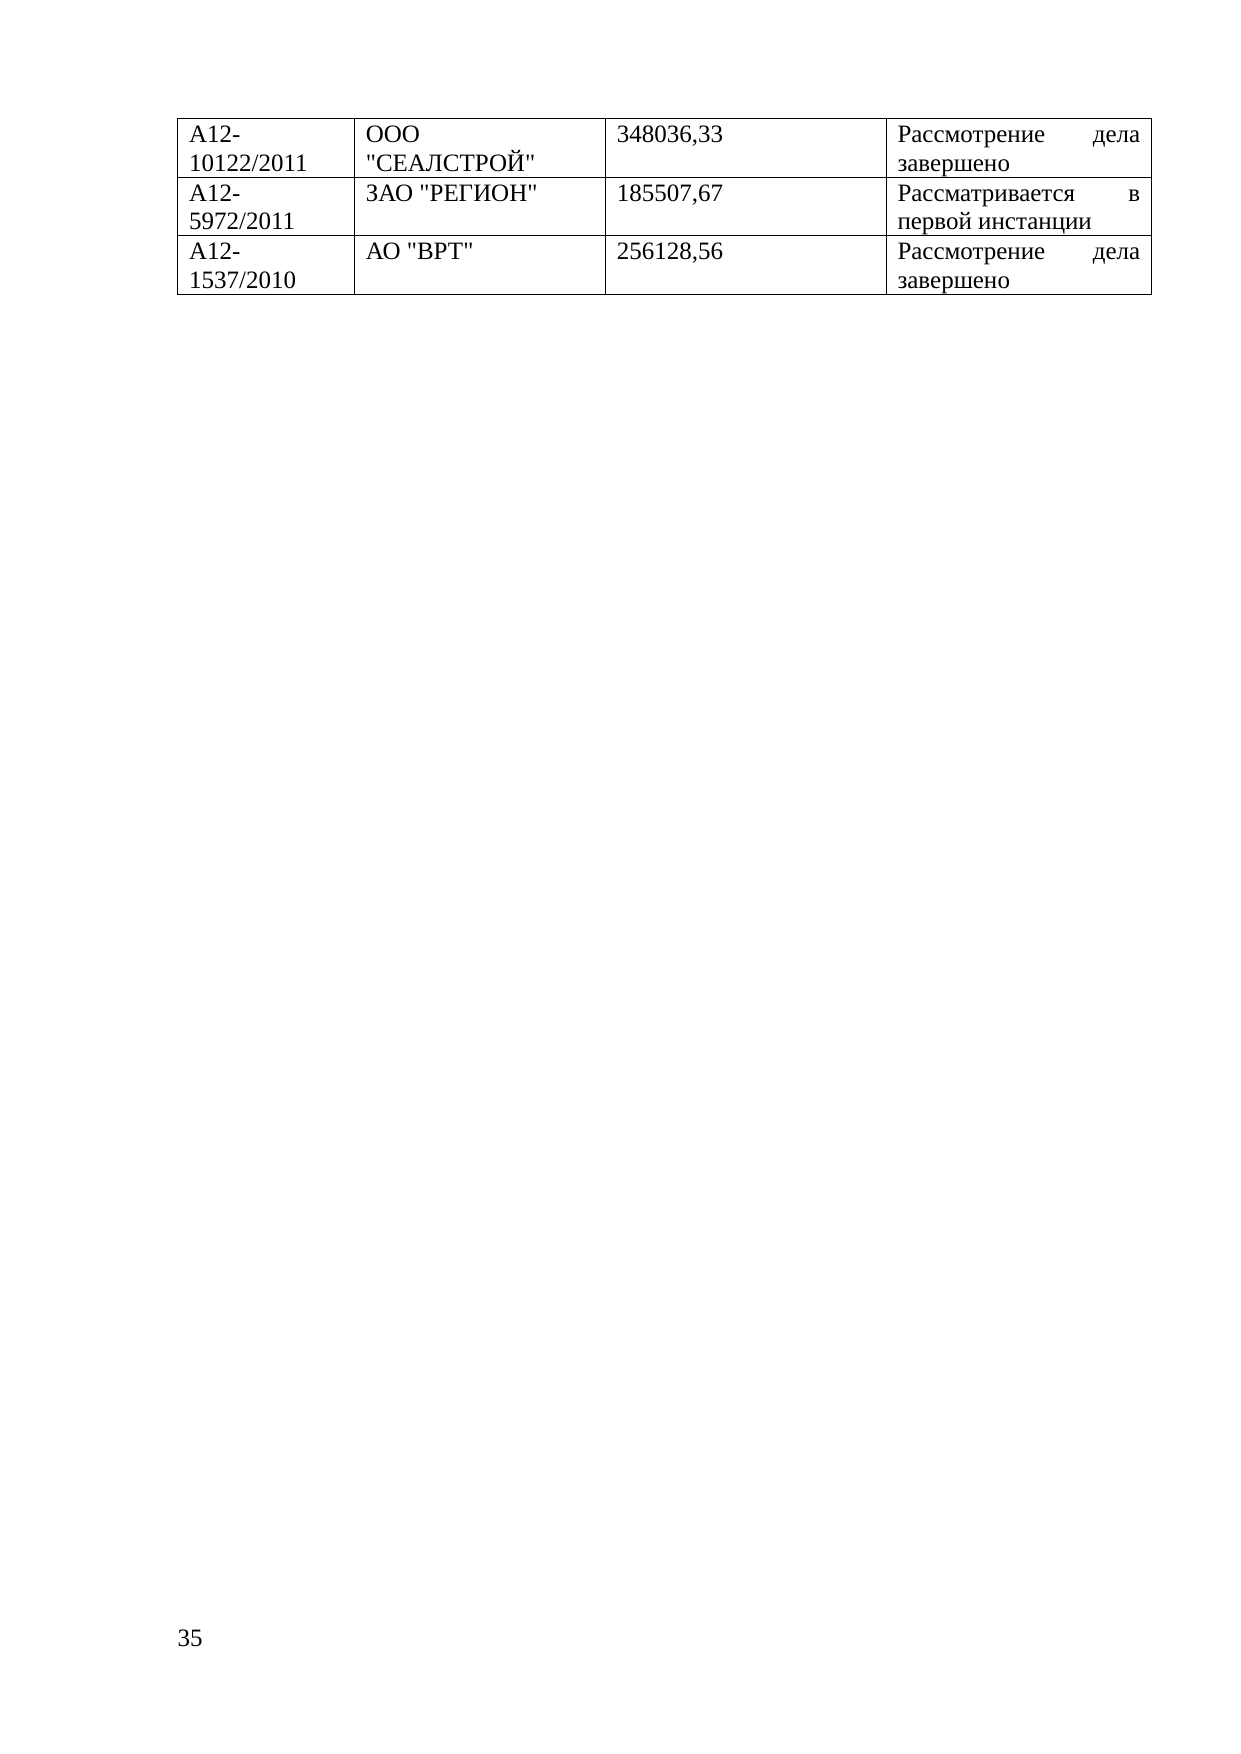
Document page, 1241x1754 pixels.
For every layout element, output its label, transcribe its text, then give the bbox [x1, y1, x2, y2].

table_cell 185507,67 [606, 178, 886, 235]
table_cell ЗАО "РЕГИОН" [355, 178, 605, 235]
table_cell Рассматривается в первой инстанции [887, 178, 1151, 235]
table_cell 348036,33 [606, 119, 886, 177]
table_cell А12-10122/2011 [178, 119, 354, 177]
table_cell ООО "СЕАЛСТРОЙ" [355, 119, 605, 177]
table_cell 256128,56 [606, 236, 886, 294]
table_cell Рассмотрение дела завершено [887, 236, 1151, 294]
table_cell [887, 119, 1151, 177]
table_cell А12-5972/2011 [178, 178, 354, 235]
table_cell А12-1537/2010 [178, 236, 354, 294]
table_cell АО "ВРТ" [355, 236, 605, 294]
